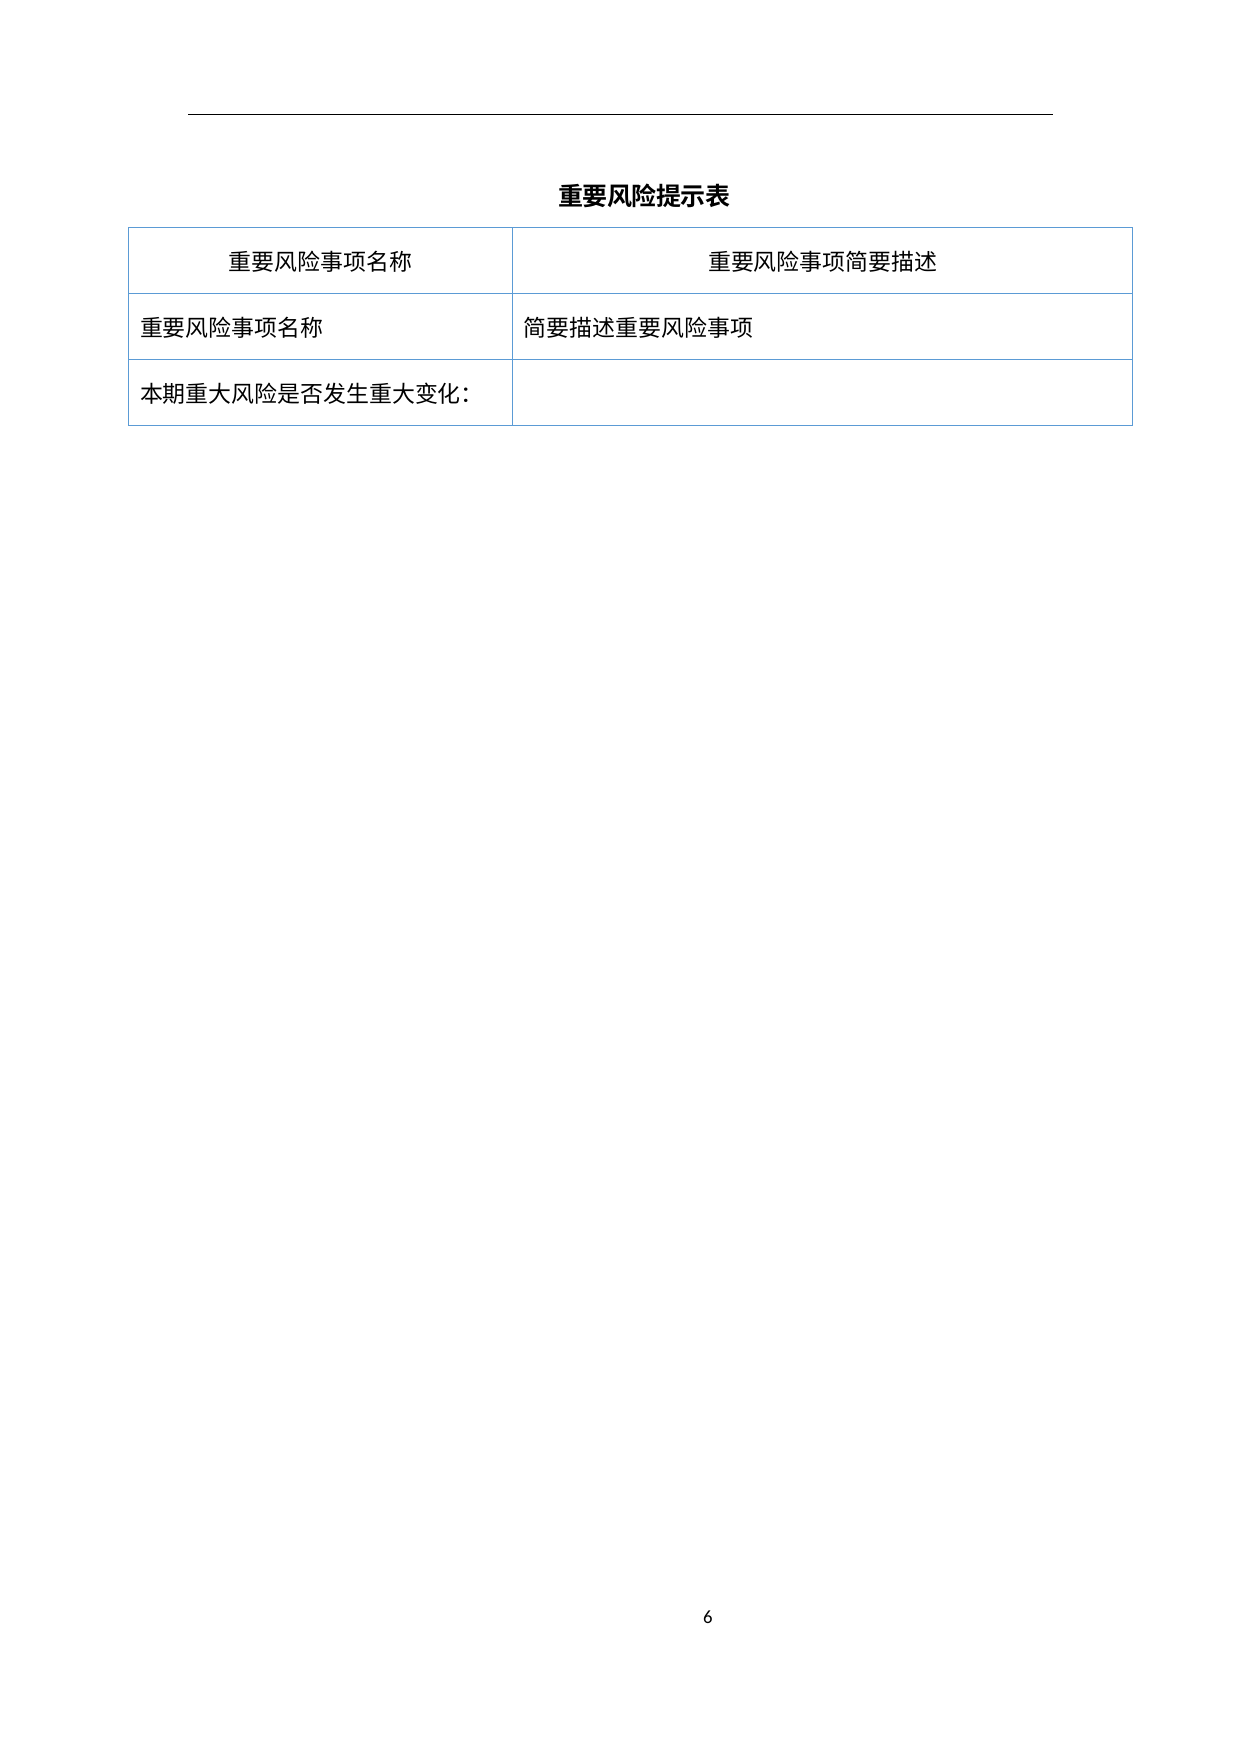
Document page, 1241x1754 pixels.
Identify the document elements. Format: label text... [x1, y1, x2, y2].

text 重要风险提示表 [187, 162, 1053, 227]
table_cell 本期重大风险是否发生重大变化： [129, 360, 512, 425]
table_cell 简要描述重要风险事项 [513, 294, 1132, 359]
table_header 重要风险事项简要描述 [513, 228, 1132, 293]
table_cell [513, 360, 1132, 425]
table_header 重要风险事项名称 [129, 228, 512, 293]
table_cell 重要风险事项名称 [129, 294, 512, 359]
